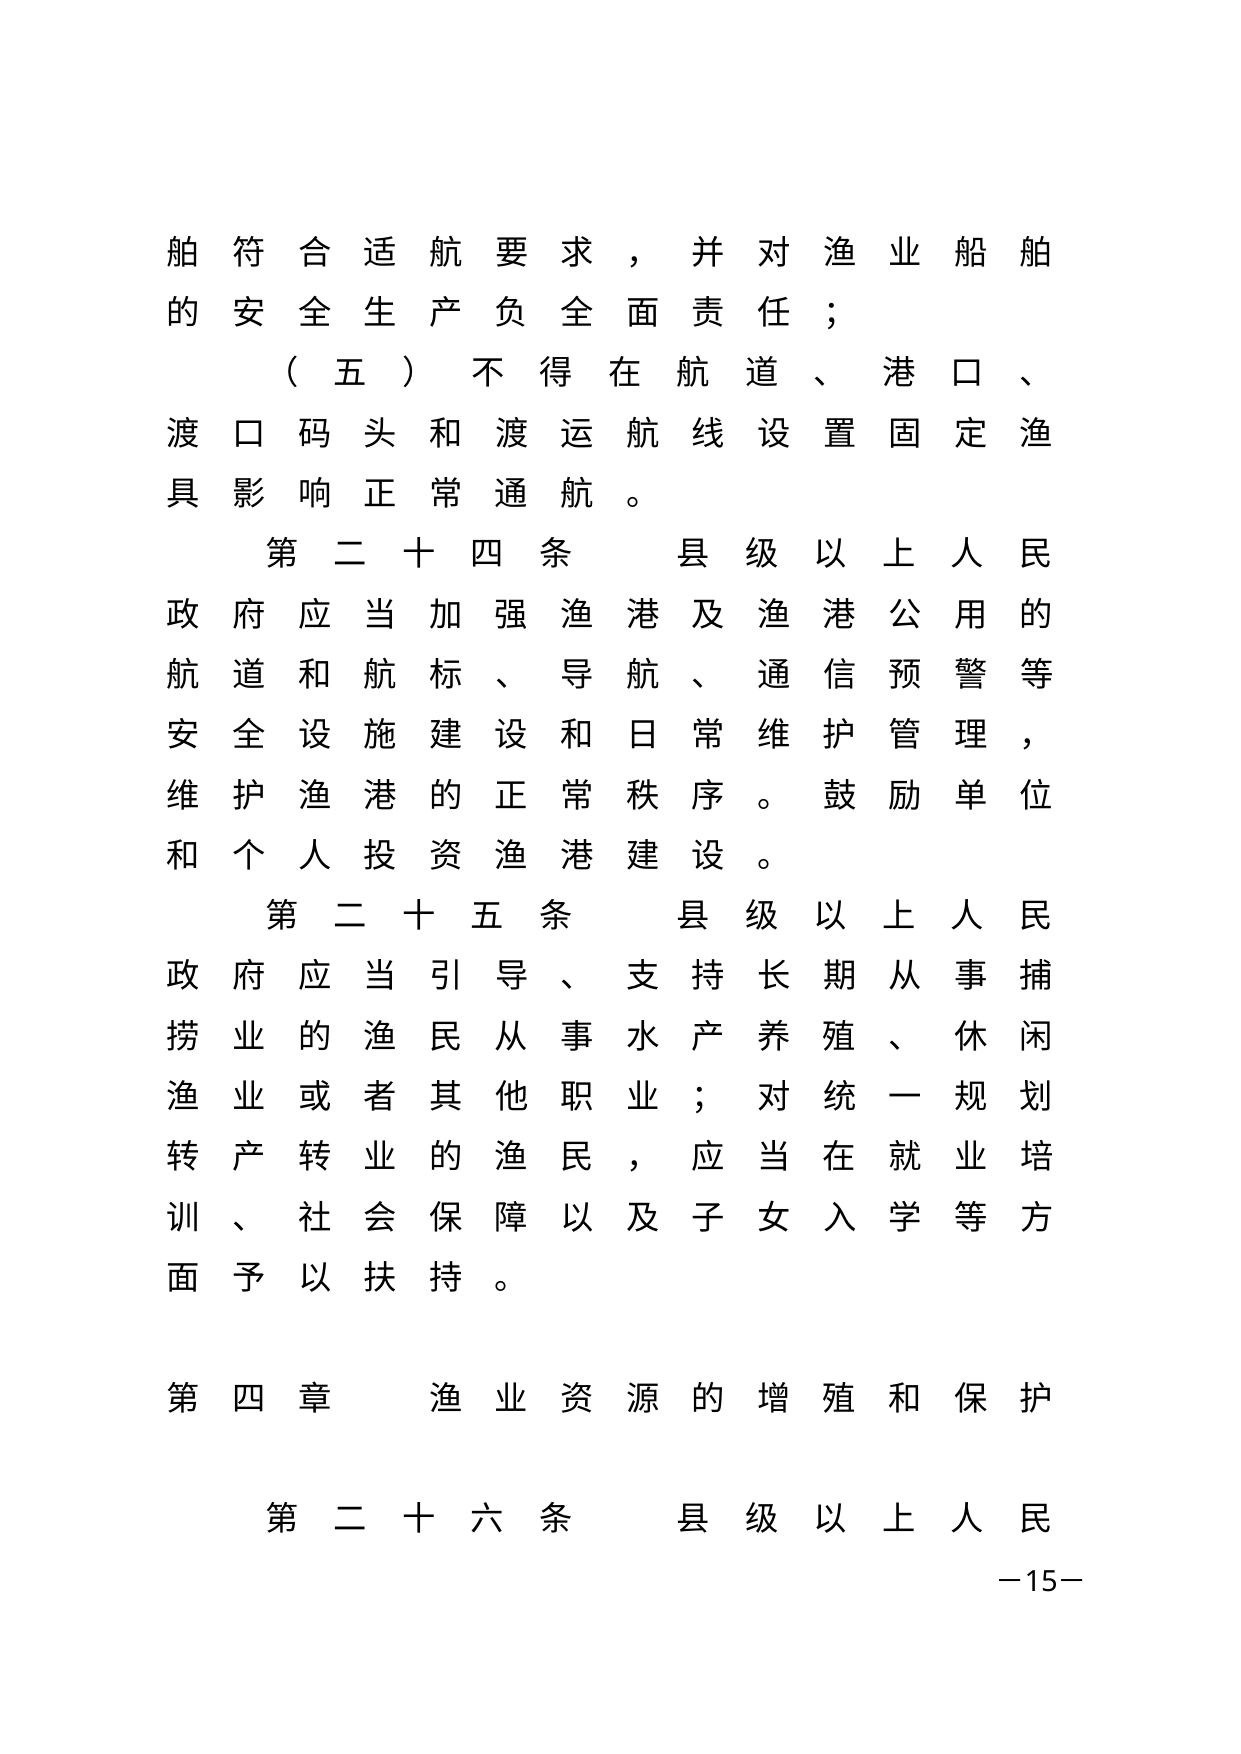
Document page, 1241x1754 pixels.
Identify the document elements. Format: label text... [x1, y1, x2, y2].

text （四）按照国家规定随船配备救生、消防、航行、信号、污物收集处理等设备，保证渔业船舶符合适航要求，并对渔业船舶的安全生产负全面责任； [167, 219, 1085, 340]
text （五）不得在航道、港口、渡口码头和渡运航线设置固定渔具影响正常通航。 [167, 340, 1085, 521]
text 第四章 渔业资源的增殖和保护 [167, 1365, 1085, 1426]
text 第二十五条 县级以上人民政府应当引导、支持长期从事捕捞业的渔民从事水产养殖、休闲渔业或者其他职业；对统一规划转产转业的渔民，应当在就业培训、社会保障以及子女入学等方面予以扶持。 [167, 883, 1085, 1305]
text 第二十六条 县级以上人民政府及其渔业主管部门应当有计划地在重要渔业水域组织开展人工增殖放流，增加渔业资源。 [167, 1486, 1085, 1546]
text 第二十四条 县级以上人民政府应当加强渔港及渔港公用的航道和航标、导航、通信预警等安全设施建设和日常维护管理，维护渔港的正常秩序。鼓励单位和个人投资渔港建设。 [167, 521, 1085, 883]
